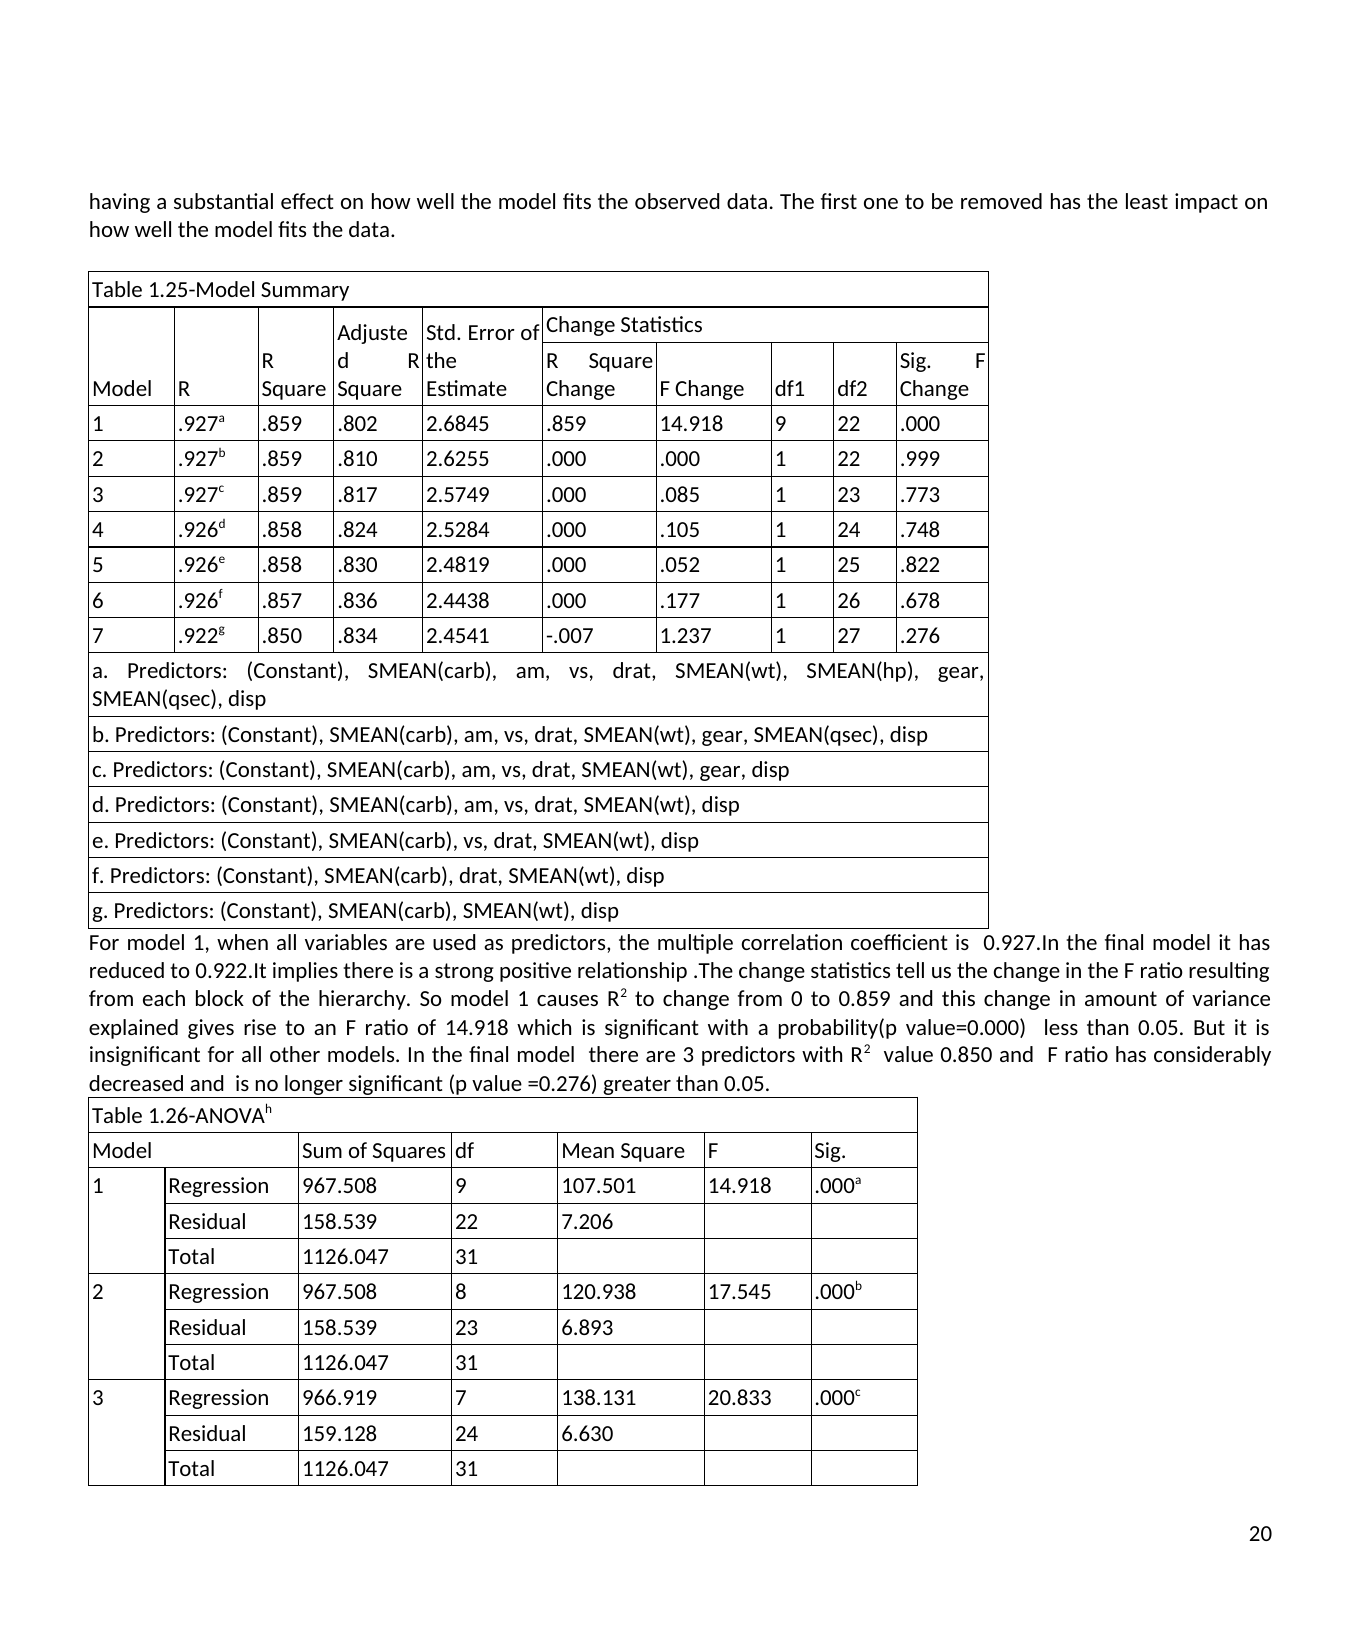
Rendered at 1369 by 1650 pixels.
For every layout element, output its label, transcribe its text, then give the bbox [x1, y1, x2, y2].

table_cell 20.833 [705, 1380, 811, 1414]
table_cell .105 [657, 512, 771, 546]
table_cell 1126.047 [299, 1345, 451, 1379]
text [89, 187, 1272, 243]
table_cell 1 [772, 477, 833, 511]
table_cell .858 [259, 512, 333, 546]
table_cell .000b [812, 1274, 917, 1308]
table_cell 7 [452, 1380, 557, 1414]
table_cell .817 [334, 477, 422, 511]
table_cell Adjusted R Square [334, 308, 422, 405]
table_cell [812, 1345, 917, 1379]
table_cell [705, 1345, 811, 1379]
table_cell 7 [89, 618, 174, 652]
table_cell 31 [452, 1345, 557, 1379]
table_cell [558, 1345, 704, 1379]
table_cell .926e [175, 548, 258, 582]
table_cell Model [89, 1133, 298, 1167]
table_cell df2 [834, 343, 896, 405]
table_cell Regression [166, 1274, 298, 1308]
table_cell .922g [175, 618, 258, 652]
table_cell .276 [897, 618, 988, 652]
table_cell .000 [897, 406, 988, 440]
table_cell .859 [259, 477, 333, 511]
table_cell 158.539 [299, 1204, 451, 1238]
table_cell .858 [259, 548, 333, 582]
table_cell 159.128 [299, 1416, 451, 1450]
table_cell 5 [89, 548, 174, 582]
table_cell .857 [259, 583, 333, 617]
table_cell .052 [657, 548, 771, 582]
table_cell 4 [89, 512, 174, 546]
table_cell 24 [452, 1416, 557, 1450]
table_cell Std. Error of the Estimate [423, 308, 542, 405]
table_cell 1126.047 [299, 1239, 451, 1273]
table_cell 22 [452, 1204, 557, 1238]
table_cell 9 [772, 406, 833, 440]
table_cell 31 [452, 1451, 557, 1485]
table_cell 23 [452, 1310, 557, 1344]
table_cell .836 [334, 583, 422, 617]
table_cell 2.4819 [423, 548, 542, 582]
table_cell F [705, 1133, 811, 1167]
table_cell 2.4438 [423, 583, 542, 617]
table_cell 27 [834, 618, 896, 652]
table_cell .810 [334, 441, 422, 476]
table_cell 967.508 [299, 1168, 451, 1203]
table_cell 22 [834, 441, 896, 476]
table_cell [812, 1310, 917, 1344]
table_cell 8 [452, 1274, 557, 1308]
table_cell 1 [772, 512, 833, 546]
table_cell df [452, 1133, 557, 1167]
table_cell [705, 1239, 811, 1273]
table_cell .177 [657, 583, 771, 617]
table_cell .859 [259, 441, 333, 476]
table_cell .824 [334, 512, 422, 546]
table_cell Residual [166, 1204, 298, 1238]
table_cell 107.501 [558, 1168, 704, 1203]
table_cell 14.918 [657, 406, 771, 440]
table_cell 26 [834, 583, 896, 617]
table_cell 2.6845 [423, 406, 542, 440]
table_cell 31 [452, 1239, 557, 1273]
table_cell .822 [897, 548, 988, 582]
table_cell .000 [543, 548, 656, 582]
table_cell .000 [543, 477, 656, 511]
table_cell Sum of Squares [299, 1133, 451, 1167]
table_cell R Square Change [543, 343, 656, 405]
table_cell .926d [175, 512, 258, 546]
table_cell .859 [259, 406, 333, 440]
table_cell [812, 1239, 917, 1273]
table_cell .748 [897, 512, 988, 546]
table_cell 22 [834, 406, 896, 440]
table_cell 3 [89, 477, 174, 511]
table_cell f. Predictors: (Constant), SMEAN(carb), drat, SMEAN(wt), disp [89, 858, 988, 892]
table_cell 120.938 [558, 1274, 704, 1308]
table_cell 2 [89, 441, 174, 476]
table_cell 25 [834, 548, 896, 582]
table_cell 2.5749 [423, 477, 542, 511]
table_cell 966.919 [299, 1380, 451, 1414]
table_cell 158.539 [299, 1310, 451, 1344]
table_cell .927c [175, 477, 258, 511]
table_cell 6.630 [558, 1416, 704, 1450]
table_cell [558, 1239, 704, 1273]
table_cell [705, 1204, 811, 1238]
table_cell [812, 1204, 917, 1238]
table_cell .000 [543, 441, 656, 476]
table_cell 17.545 [705, 1274, 811, 1308]
table_cell Model [89, 308, 174, 405]
table_cell R [175, 308, 258, 405]
table_cell Sig. [812, 1133, 917, 1167]
table_cell .859 [543, 406, 656, 440]
table_cell .000 [657, 441, 771, 476]
table_cell 6.893 [558, 1310, 704, 1344]
table_cell .000c [812, 1380, 917, 1414]
table_cell 1 [772, 441, 833, 476]
table_cell 2.4541 [423, 618, 542, 652]
table_cell .830 [334, 548, 422, 582]
table_cell -.007 [543, 618, 656, 652]
table_cell [705, 1310, 811, 1344]
table_cell 138.131 [558, 1380, 704, 1414]
table_cell Total [166, 1345, 298, 1379]
table_cell 1126.047 [299, 1451, 451, 1485]
table_cell 9 [452, 1168, 557, 1203]
table_cell 1 [772, 583, 833, 617]
table_cell 23 [834, 477, 896, 511]
table_cell .000a [812, 1168, 917, 1203]
table_header Table 1.25-Model Summary [89, 272, 988, 306]
table_cell e. Predictors: (Constant), SMEAN(carb), vs, drat, SMEAN(wt), disp [89, 823, 988, 857]
table_cell 1 [772, 618, 833, 652]
table_cell Total [166, 1239, 298, 1273]
table_cell 14.918 [705, 1168, 811, 1203]
table_cell d. Predictors: (Constant), SMEAN(carb), am, vs, drat, SMEAN(wt), disp [89, 787, 988, 822]
table_cell a. Predictors: (Constant), SMEAN(carb), am, vs, drat, SMEAN(wt), SMEAN(hp), gear, SMEAN(qsec), disp [89, 653, 988, 716]
table_cell Regression [166, 1380, 298, 1414]
table_cell Sig. F Change [897, 343, 988, 405]
table_header Table 1.26-ANOVAh [89, 1098, 917, 1132]
table_cell .000 [543, 583, 656, 617]
table_cell R Square [259, 308, 333, 405]
table_cell df1 [772, 343, 833, 405]
table_cell 2 [89, 1274, 164, 1379]
table_cell Change Statistics [543, 308, 988, 342]
table_cell 1 [772, 548, 833, 582]
table_cell .927a [175, 406, 258, 440]
table_cell 967.508 [299, 1274, 451, 1308]
table_cell .085 [657, 477, 771, 511]
text For model 1, when all variables are used as predictors, the multiple correlation coefficient is 0.927.In the final model it has reduced to 0.922.It implies there is a strong positive relationship .The change statistics tell us the change in the F ratio resulting from each block of the hierarchy. So model 1 causes R2 to change from 0 to 0.859 and this change in amount of variance explained gives rise to an F ratio of 14.918 which is significant with a probability(p value=0.000) less than 0.05. But it is insignificant for all other models. In the final model there are 3 predictors with R2 value 0.850 and F ratio has considerably decreased and is no longer significant (p value =0.276) greater than 0.05. [89, 928, 1272, 1097]
table_cell .773 [897, 477, 988, 511]
table_cell [705, 1451, 811, 1485]
table_cell [812, 1416, 917, 1450]
table_cell Mean Square [558, 1133, 704, 1167]
table_cell 1 [89, 1168, 164, 1273]
table_cell F Change [657, 343, 771, 405]
table_cell Total [166, 1451, 298, 1485]
table_cell 2.5284 [423, 512, 542, 546]
table_cell .850 [259, 618, 333, 652]
table_cell Residual [166, 1310, 298, 1344]
table_cell 1.237 [657, 618, 771, 652]
table_cell [705, 1416, 811, 1450]
table_cell 3 [89, 1380, 164, 1485]
table_cell 6 [89, 583, 174, 617]
table_cell .678 [897, 583, 988, 617]
table_cell .834 [334, 618, 422, 652]
table_cell 1 [89, 406, 174, 440]
table_cell [558, 1451, 704, 1485]
table_cell c. Predictors: (Constant), SMEAN(carb), am, vs, drat, SMEAN(wt), gear, disp [89, 752, 988, 786]
table_cell b. Predictors: (Constant), SMEAN(carb), am, vs, drat, SMEAN(wt), gear, SMEAN(qsec), disp [89, 717, 988, 751]
table_cell .926f [175, 583, 258, 617]
table_cell Regression [166, 1168, 298, 1203]
table_cell .802 [334, 406, 422, 440]
table_cell Residual [166, 1416, 298, 1450]
table_cell .927b [175, 441, 258, 476]
table_cell [812, 1451, 917, 1485]
table_cell .000 [543, 512, 656, 546]
table_cell 24 [834, 512, 896, 546]
table_cell .999 [897, 441, 988, 476]
table_cell 2.6255 [423, 441, 542, 476]
table_cell 7.206 [558, 1204, 704, 1238]
table_cell g. Predictors: (Constant), SMEAN(carb), SMEAN(wt), disp [89, 893, 988, 927]
